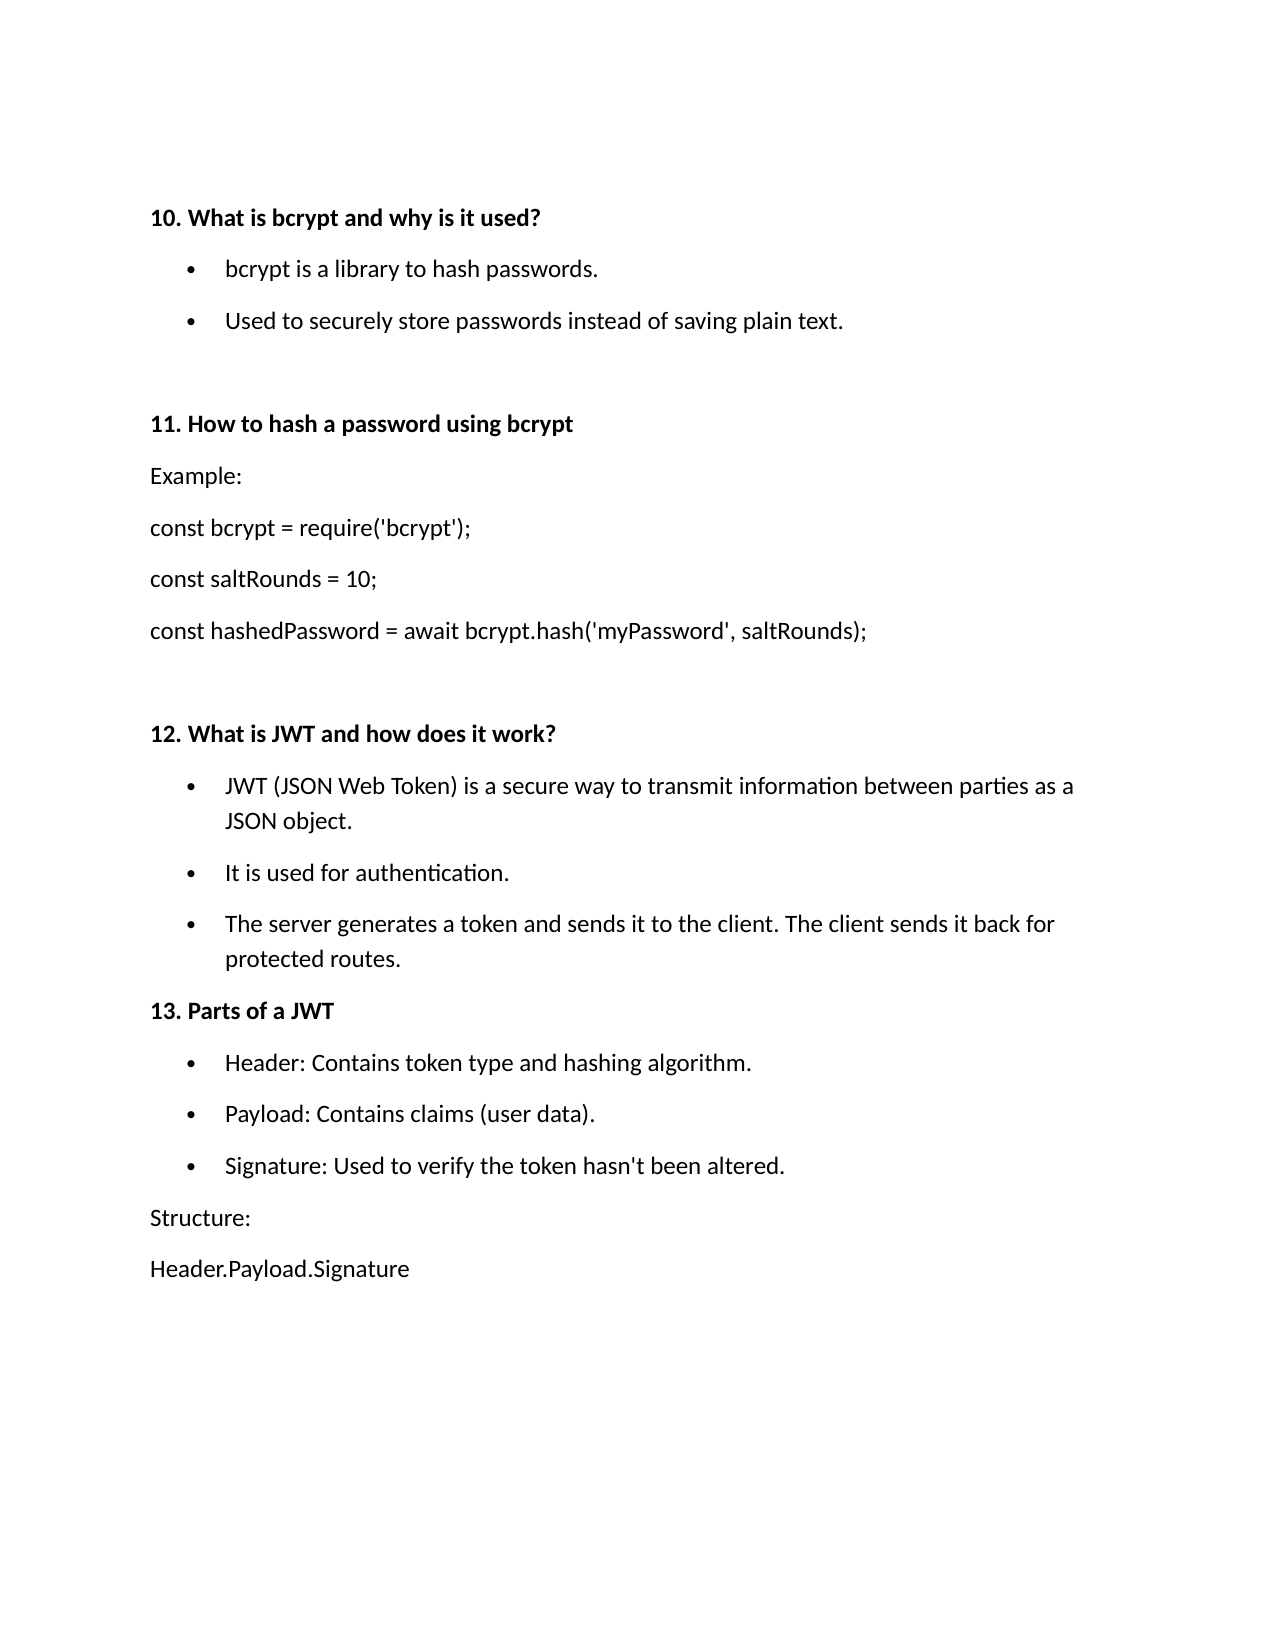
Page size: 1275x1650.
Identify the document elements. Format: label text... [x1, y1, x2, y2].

list bcrypt is a library to hash passwords. [187, 253, 1125, 284]
list Payload: Contains claims (user data). [187, 1098, 1125, 1129]
list Signature: Used to verify the token hasn't been altered. [187, 1150, 1125, 1181]
text const bcrypt = require('bcrypt'); [150, 512, 1125, 542]
text 11. How to hash a password using bcrypt [150, 408, 1125, 439]
text 13. Parts of a JWT [150, 995, 1125, 1026]
list Header: Contains token type and hashing algorithm. [187, 1047, 1125, 1077]
text 10. What is bcrypt and why is it used? [150, 202, 1125, 232]
text Header.Payload.Signature [150, 1253, 1125, 1284]
text const hashedPassword = await bcrypt.hash('myPassword', saltRounds); [150, 615, 1125, 646]
text const saltRounds = 10; [150, 563, 1125, 594]
text 12. What is JWT and how does it work? [150, 718, 1125, 749]
list It is used for authentication. [187, 857, 1125, 887]
list JWT (JSON Web Token) is a secure way to transmit information between parties as a JSON object. [187, 770, 1125, 836]
text Structure: [150, 1202, 1125, 1232]
text Example: [150, 460, 1125, 491]
list The server generates a token and sends it to the client. The client sends it back for protected routes. [187, 908, 1125, 974]
list Used to securely store passwords instead of saving plain text. [187, 305, 1125, 336]
